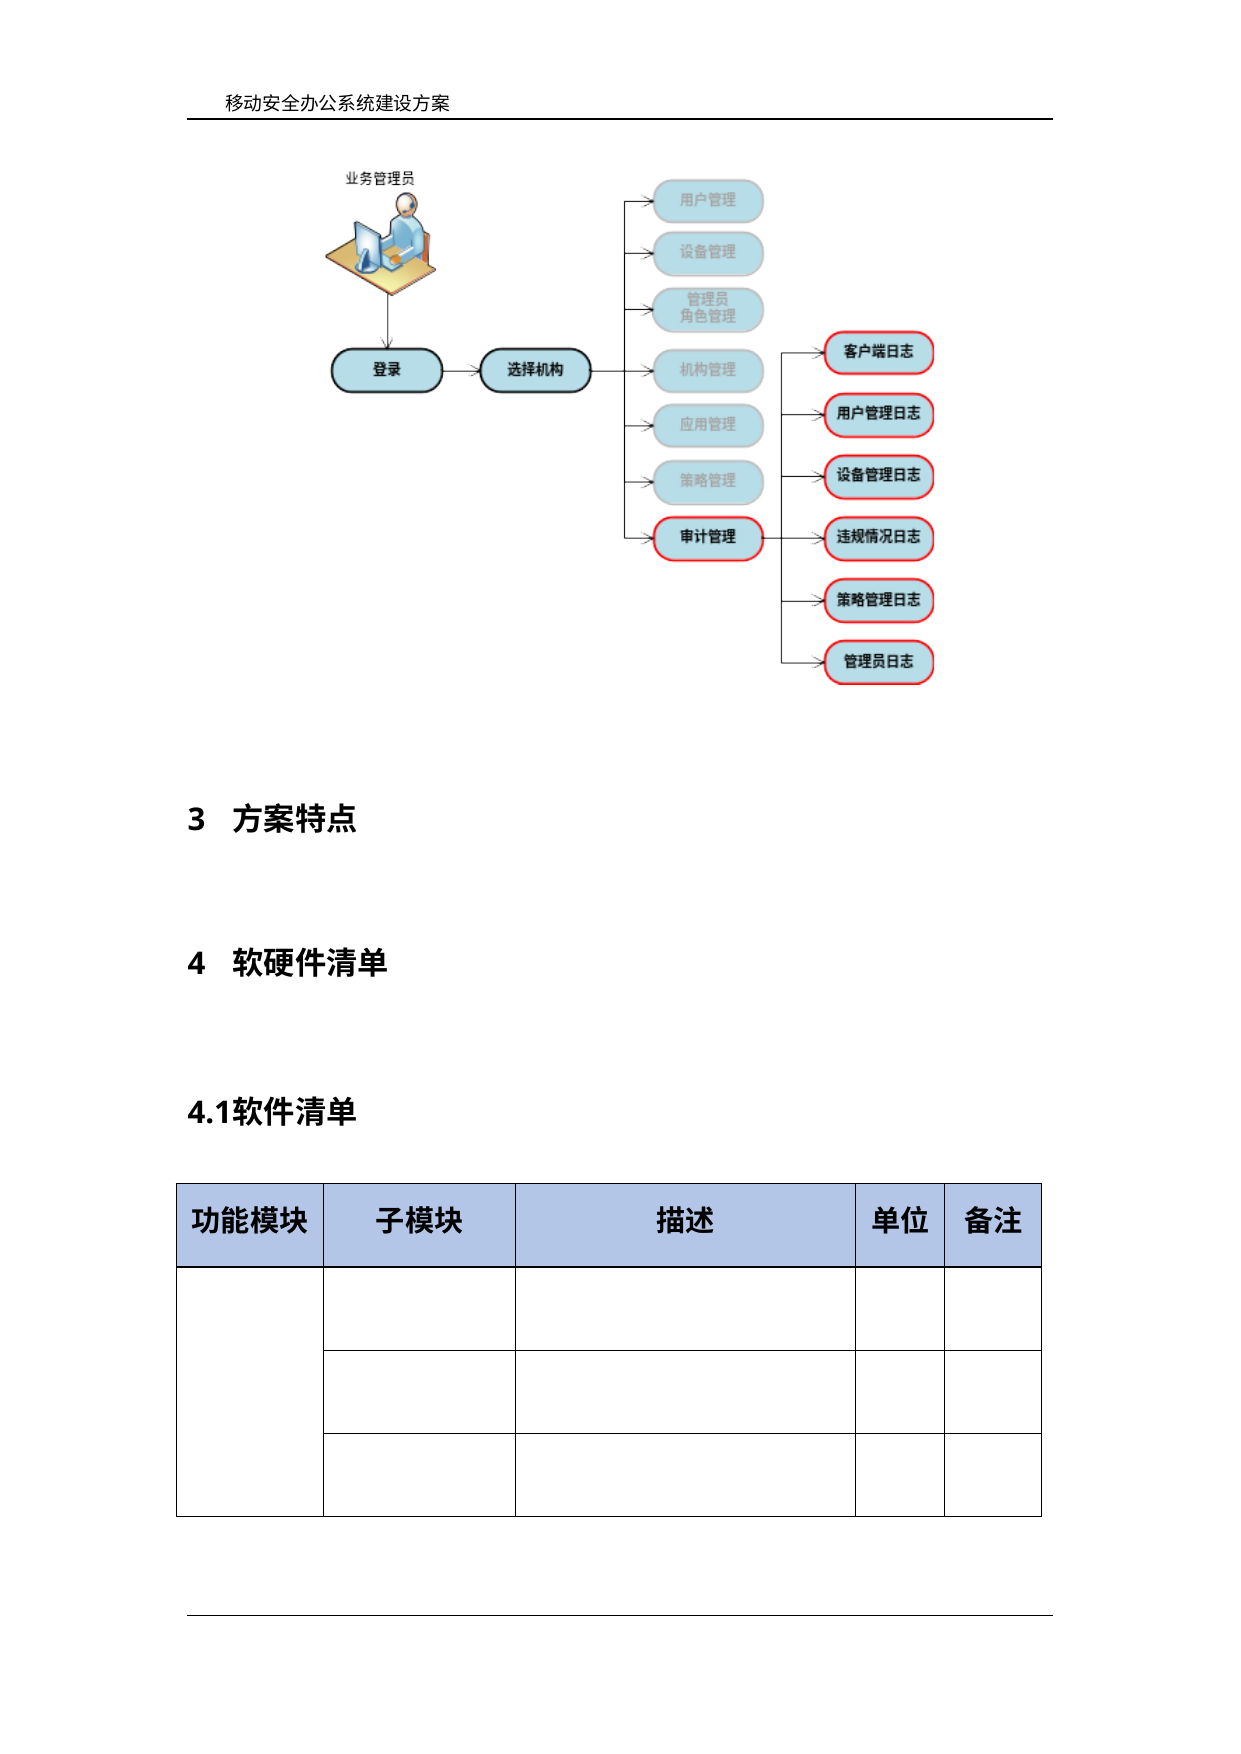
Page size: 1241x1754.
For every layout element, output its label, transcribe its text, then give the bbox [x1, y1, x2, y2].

table_cell [516, 1351, 855, 1433]
table_cell [945, 1434, 1041, 1516]
subtitle 软硬件清单 [187, 927, 1053, 995]
table_cell [324, 1268, 515, 1350]
table_header 子模块 [324, 1184, 515, 1266]
table_header 功能模块 [177, 1184, 323, 1266]
table_cell [856, 1351, 944, 1433]
table_header 备注 [945, 1184, 1041, 1266]
table_header 单位 [856, 1184, 944, 1266]
table_header 描述 [516, 1184, 855, 1266]
table_cell [324, 1434, 515, 1516]
subtitle 软件清单 [187, 1076, 1053, 1143]
table_cell [516, 1268, 855, 1350]
table_cell [177, 1268, 323, 1516]
table_cell [516, 1434, 855, 1516]
table_cell [945, 1268, 1041, 1350]
subtitle 方案特点 [187, 782, 1053, 850]
table_cell [945, 1351, 1041, 1433]
table_cell [856, 1434, 944, 1516]
table_cell [856, 1268, 944, 1350]
table_cell [324, 1351, 515, 1433]
